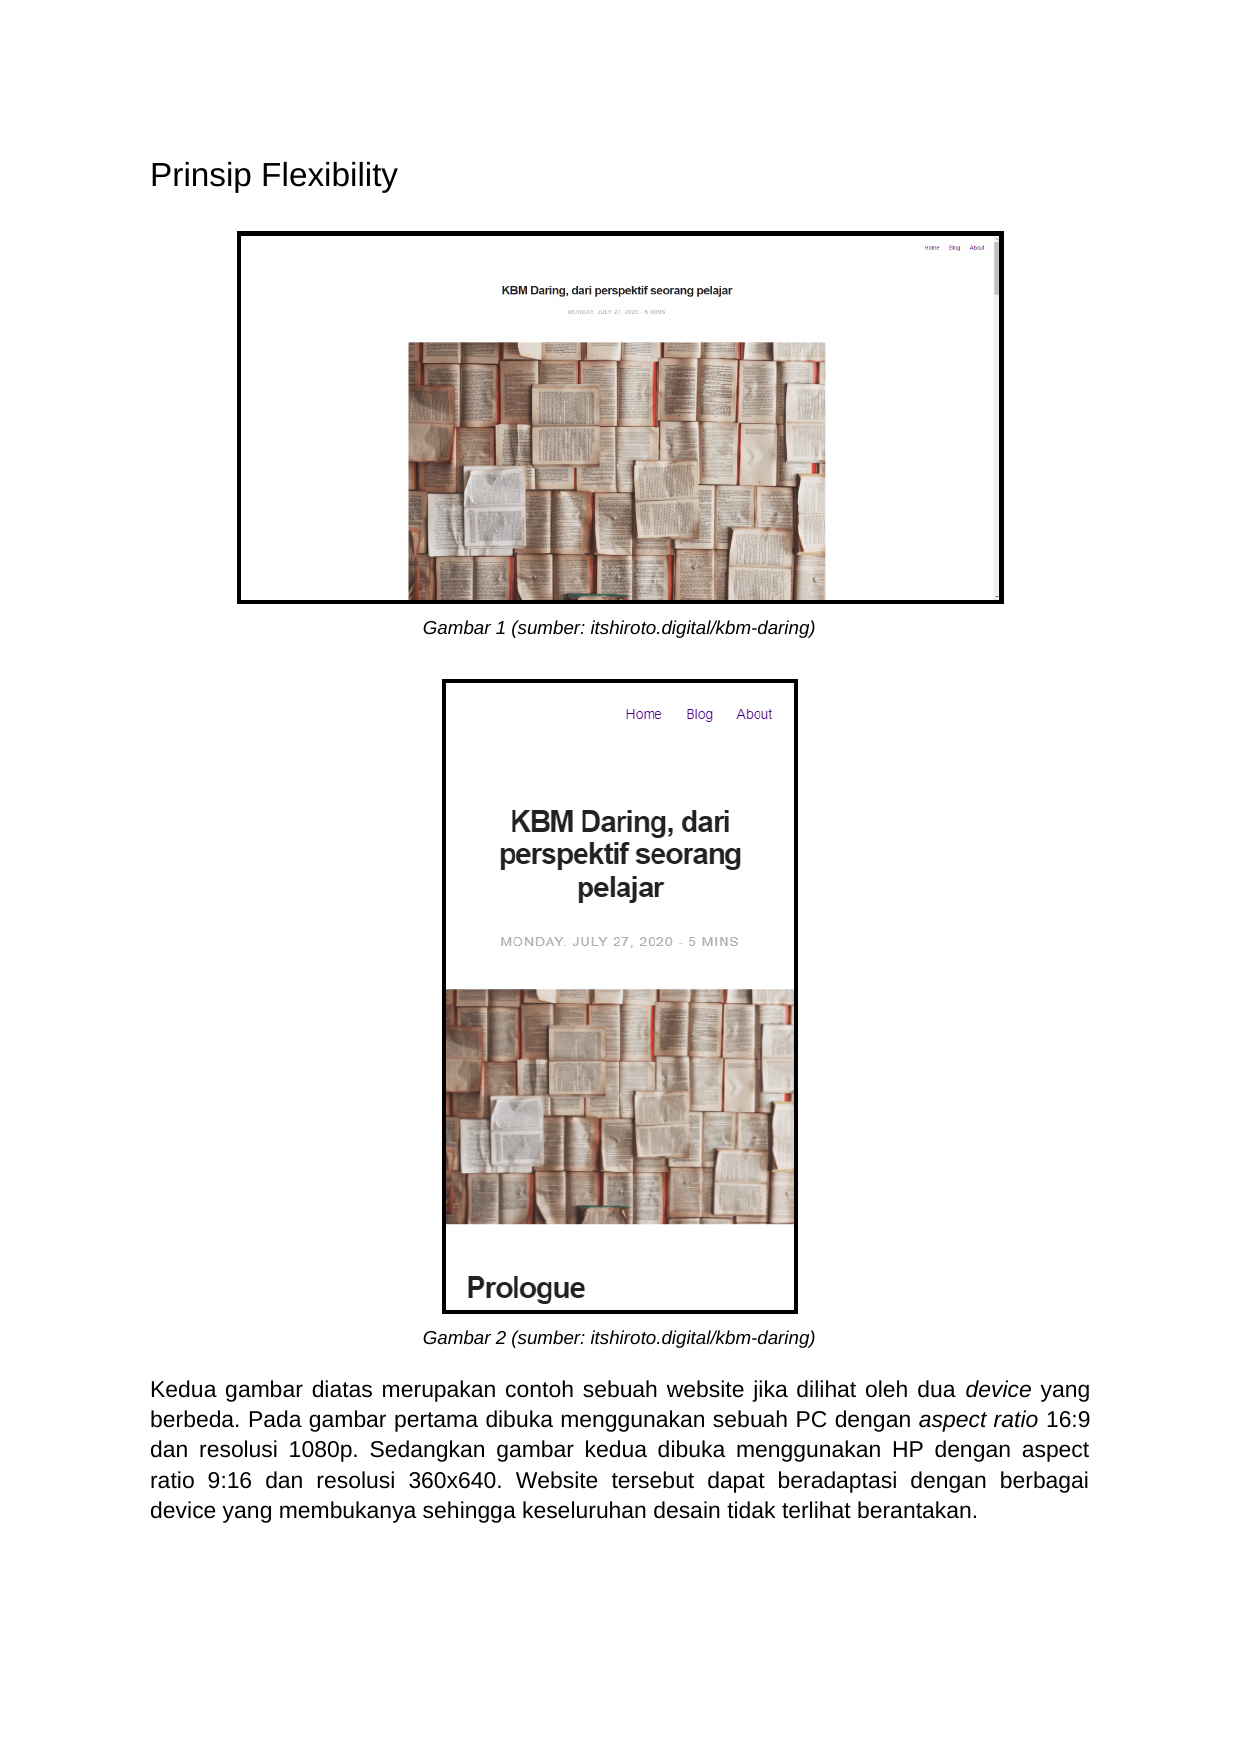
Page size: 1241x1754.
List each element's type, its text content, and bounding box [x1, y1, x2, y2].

text Gambar 2 (sumber: itshiroto.digital/kbm-daring) [150, 1326, 1090, 1348]
text Gambar 1 (sumber: itshiroto.digital/kbm-daring) [150, 617, 1090, 638]
text Kedua gambar diatas merupakan contoh sebuah website jika dilihat oleh dua device yang berbeda. Pada gambar pertama dibuka menggunakan sebuah PC dengan aspect ratio 16:9 dan resolusi 1080p. Sedangkan gambar kedua dibuka menggunakan HP dengan aspect ratio 9:16 dan resolusi 360x640. Website tersebut dapat beradaptasi dengan berbagai device yang membukanya sehingga keseluruhan desain tidak terlihat berantakan. [150, 1376, 1090, 1523]
subtitle Prinsip Flexibility [150, 156, 1090, 194]
picture [446, 683, 794, 1310]
picture [241, 236, 999, 600]
